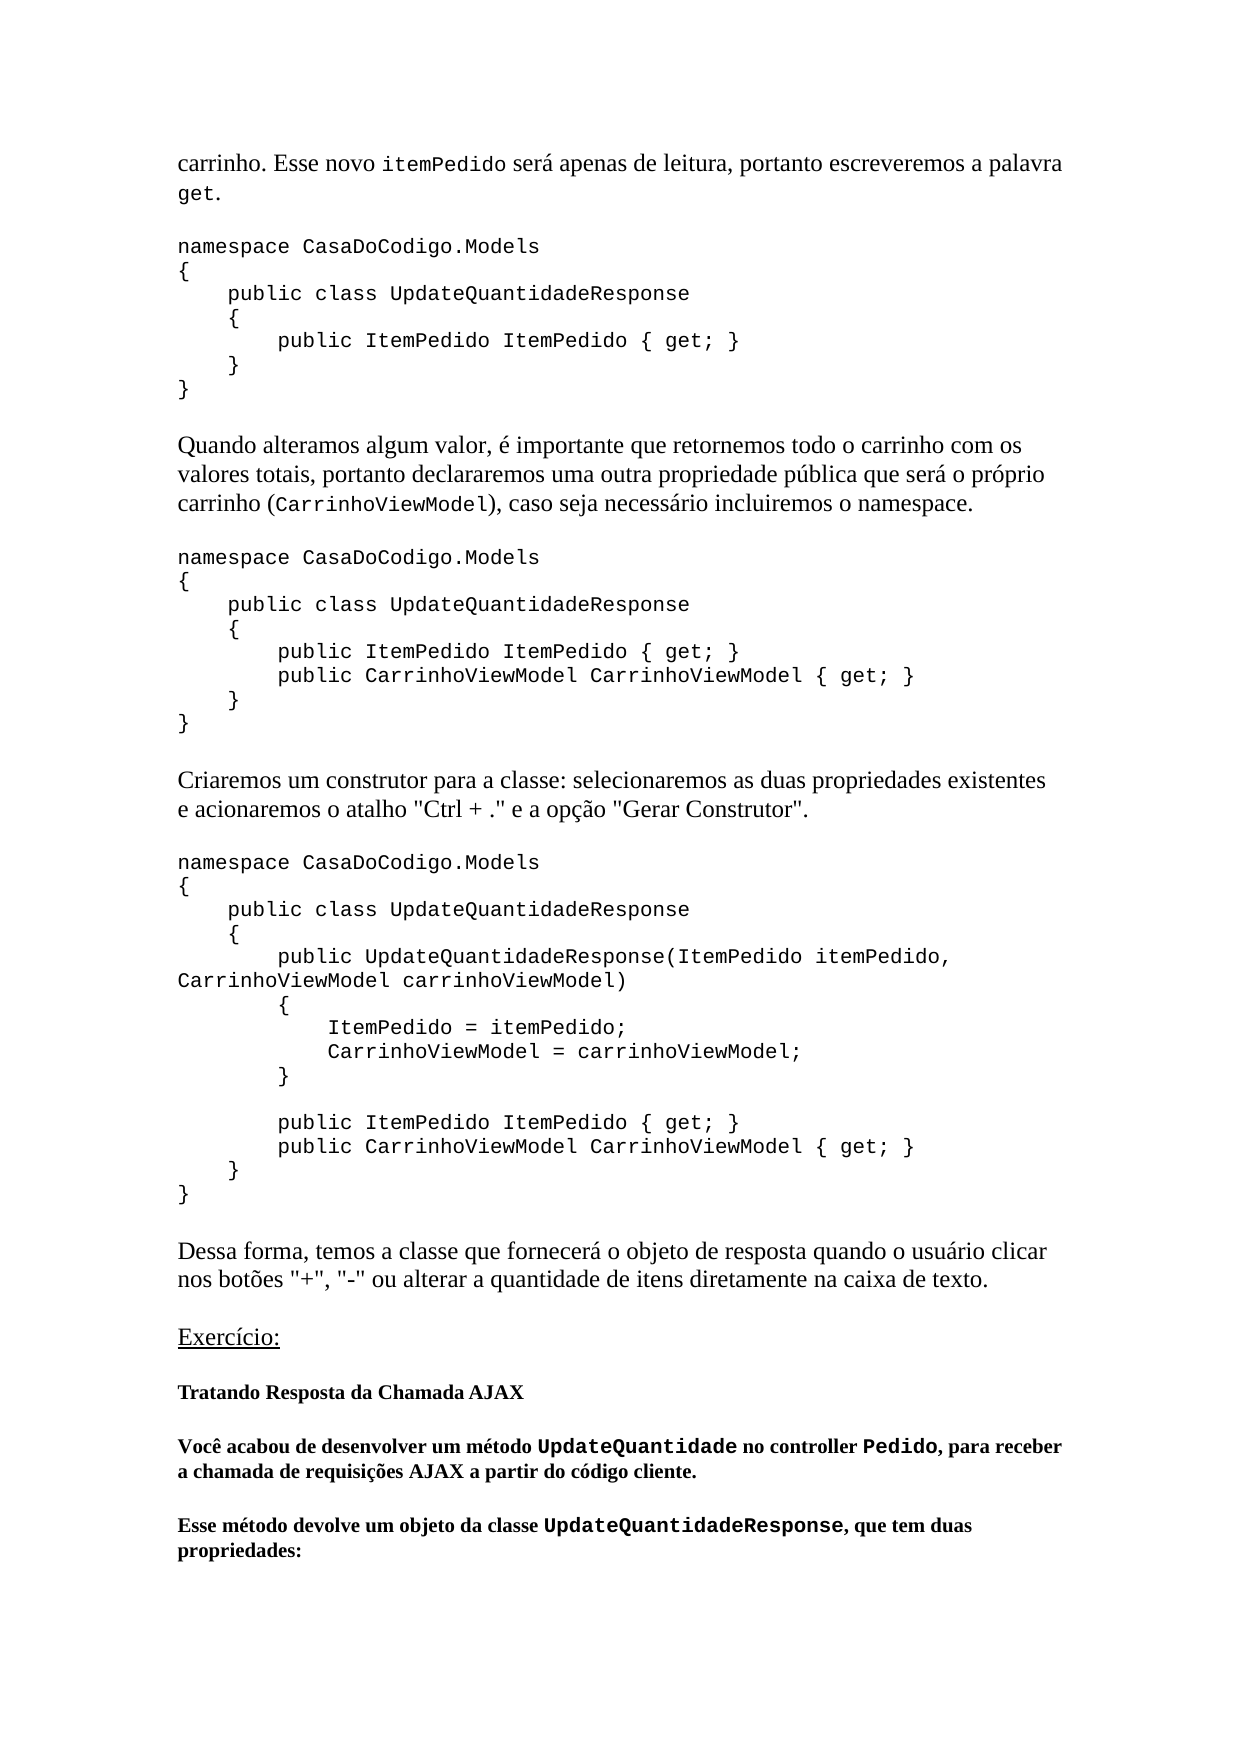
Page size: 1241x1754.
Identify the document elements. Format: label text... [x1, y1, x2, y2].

text } [177, 689, 1063, 712]
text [177, 148, 1063, 207]
text } [177, 354, 1063, 378]
text { [177, 571, 1063, 594]
text { [177, 876, 1063, 899]
text public class UpdateQuantidadeResponse [177, 899, 1063, 923]
text public UpdateQuantidadeResponse(ItemPedido itemPedido, CarrinhoViewModel carrinhoViewModel) [177, 946, 1063, 994]
text public ItemPedido ItemPedido { get; } [177, 641, 1063, 665]
text ItemPedido = itemPedido; [177, 1017, 1063, 1041]
text Criaremos um construtor para a classe: selecionaremos as duas propriedades existentes e acionaremos o atalho "Ctrl + ." e a opção "Gerar Construtor". [177, 765, 1063, 823]
text } [177, 1183, 1063, 1207]
text { [177, 923, 1063, 946]
text namespace CasaDoCodigo.Models [177, 236, 1063, 259]
text } [177, 378, 1063, 401]
text } [177, 1065, 1063, 1088]
text CarrinhoViewModel = carrinhoViewModel; [177, 1041, 1063, 1065]
text Exercício: [177, 1322, 1063, 1351]
text public class UpdateQuantidadeResponse [177, 283, 1063, 307]
text public CarrinhoViewModel CarrinhoViewModel { get; } [177, 665, 1063, 689]
text } [177, 1159, 1063, 1183]
text Você acabou de desenvolver um método UpdateQuantidade no controller Pedido, para receber a chamada de requisições AJAX a partir do código cliente. [177, 1433, 1063, 1483]
text } [177, 712, 1063, 736]
text { [177, 994, 1063, 1017]
text { [177, 618, 1063, 641]
text Esse método devolve um objeto da classe UpdateQuantidadeResponse, que tem duas propriedades: [177, 1512, 1063, 1562]
subtitle Tratando Resposta da Chamada AJAX [177, 1380, 1063, 1404]
text public ItemPedido ItemPedido { get; } [177, 1112, 1063, 1136]
text public ItemPedido ItemPedido { get; } [177, 331, 1063, 354]
text { [177, 259, 1063, 283]
text Dessa forma, temos a classe que fornecerá o objeto de resposta quando o usuário clicar nos botões "+", "-" ou alterar a quantidade de itens diretamente na caixa de texto. [177, 1236, 1063, 1293]
text Quando alteramos algum valor, é importante que retornemos todo o carrinho com os valores totais, portanto declararemos uma outra propriedade pública que será o próprio carrinho (CarrinhoViewModel), caso seja necessário incluiremos o namespace. [177, 431, 1063, 518]
text public class UpdateQuantidadeResponse [177, 594, 1063, 618]
text public CarrinhoViewModel CarrinhoViewModel { get; } [177, 1136, 1063, 1159]
text namespace CasaDoCodigo.Models [177, 852, 1063, 876]
text namespace CasaDoCodigo.Models [177, 547, 1063, 571]
text { [177, 307, 1063, 331]
